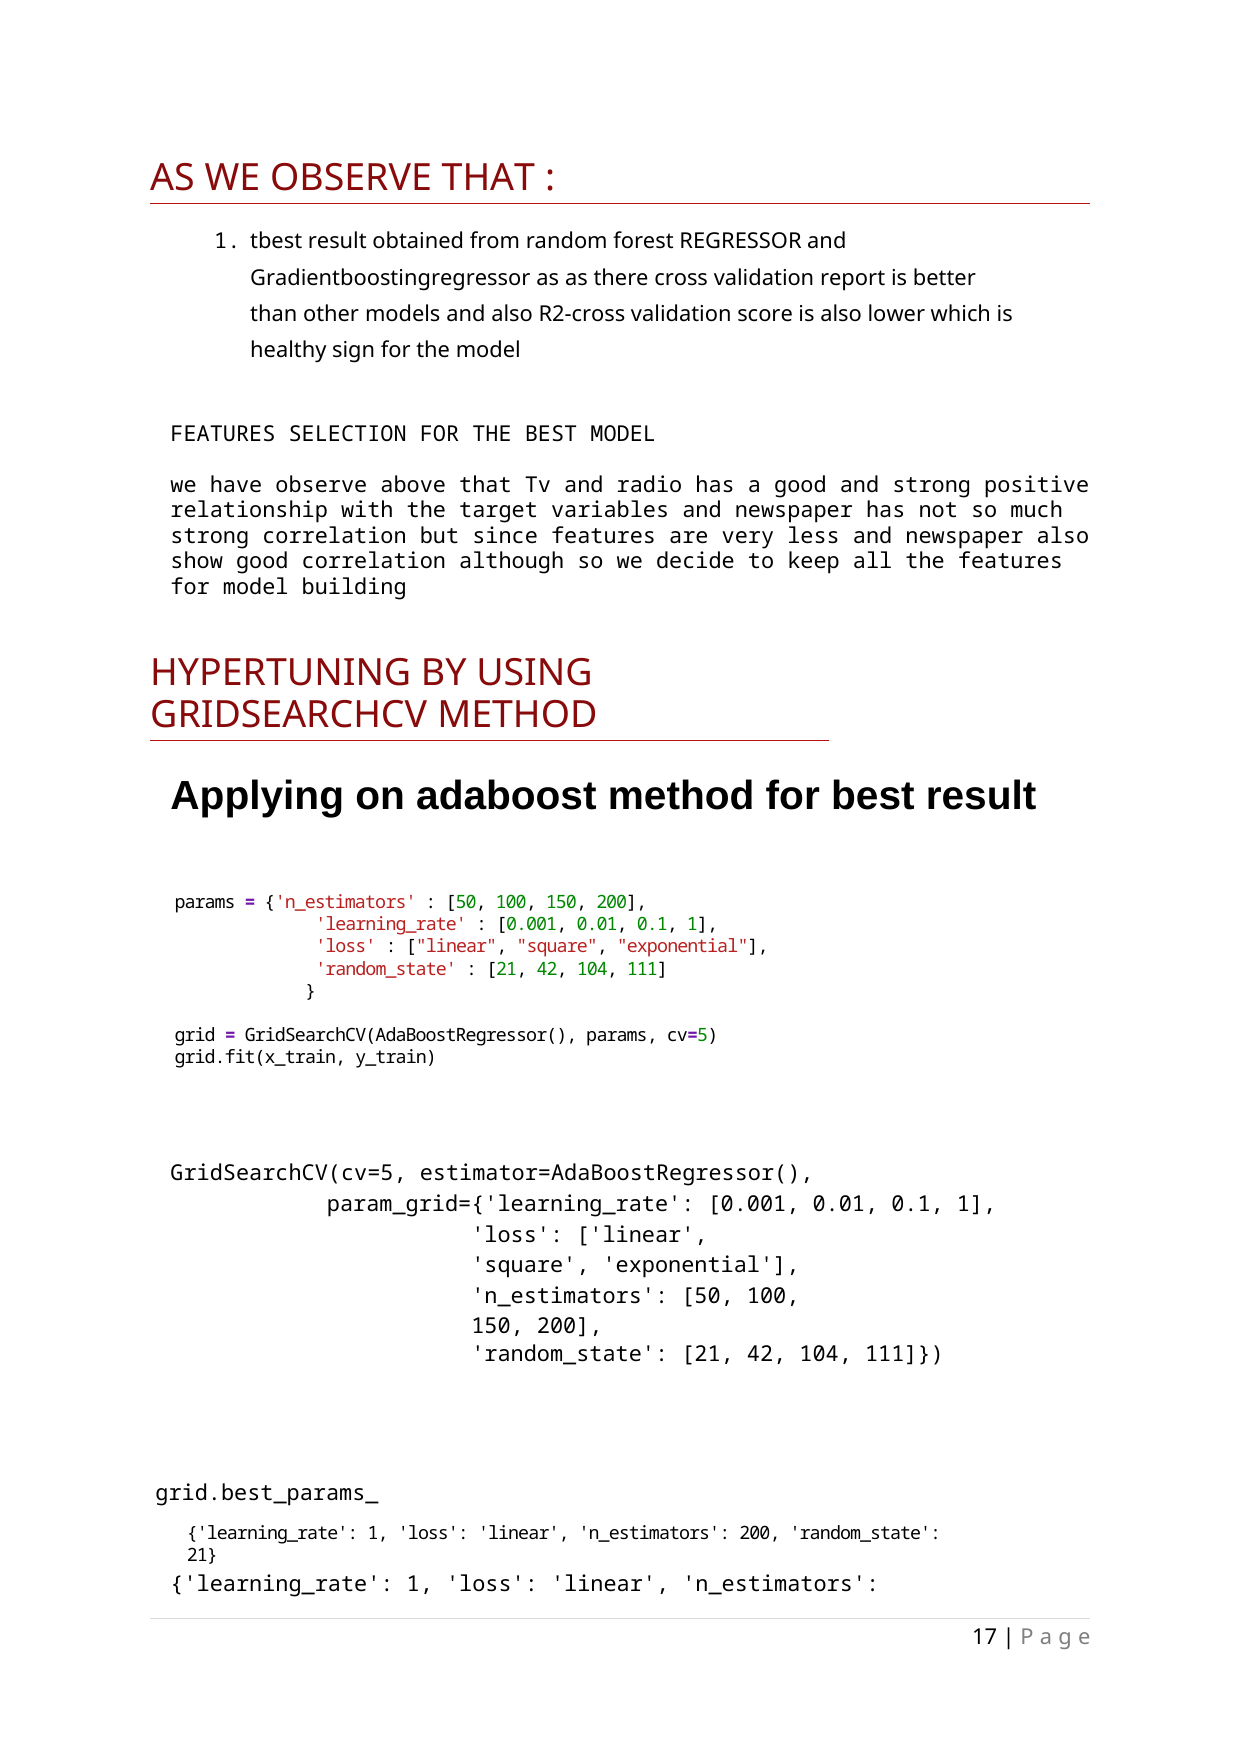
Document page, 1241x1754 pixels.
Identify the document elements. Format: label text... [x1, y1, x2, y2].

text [170, 1523, 887, 1597]
subtitle HYPERTUNING BY USING GRIDSEARCHCV METHOD [150, 651, 829, 740]
text FEATURES SELECTION FOR THE BEST MODEL [170, 421, 1090, 446]
list tbest result obtained from random forest REGRESSOR and Gradientboostingregressor as as there cross validation report is better than other models and also R2-cross validation score is also lower which is healthy sign for the model [214, 226, 1014, 363]
text Applying on adaboost method for best result [170, 771, 1090, 818]
text GridSearchCV(cv=5, estimator=AdaBoostRegressor(), [170, 1157, 1090, 1187]
text 'random_state': [21, 42, 104, 111]}) [471, 1341, 1090, 1367]
text we have observe above that Tv and radio has a good and strong positive relationship with the target variables and newspaper has not so much strong correlation but since features are very less and newspaper also show good correlation although so we decide to keep all the features for model building [170, 472, 1090, 599]
subtitle AS WE OBSERVE THAT : [150, 150, 1090, 203]
text param_grid={'learning_rate': [0.001, 0.01, 0.1, 1], [327, 1188, 1090, 1218]
text grid.best_params_ [155, 1477, 1090, 1507]
text 'loss': ['linear', 'square', 'exponential'], 'n_estimators': [50, 100, 150, 200], [471, 1218, 815, 1340]
